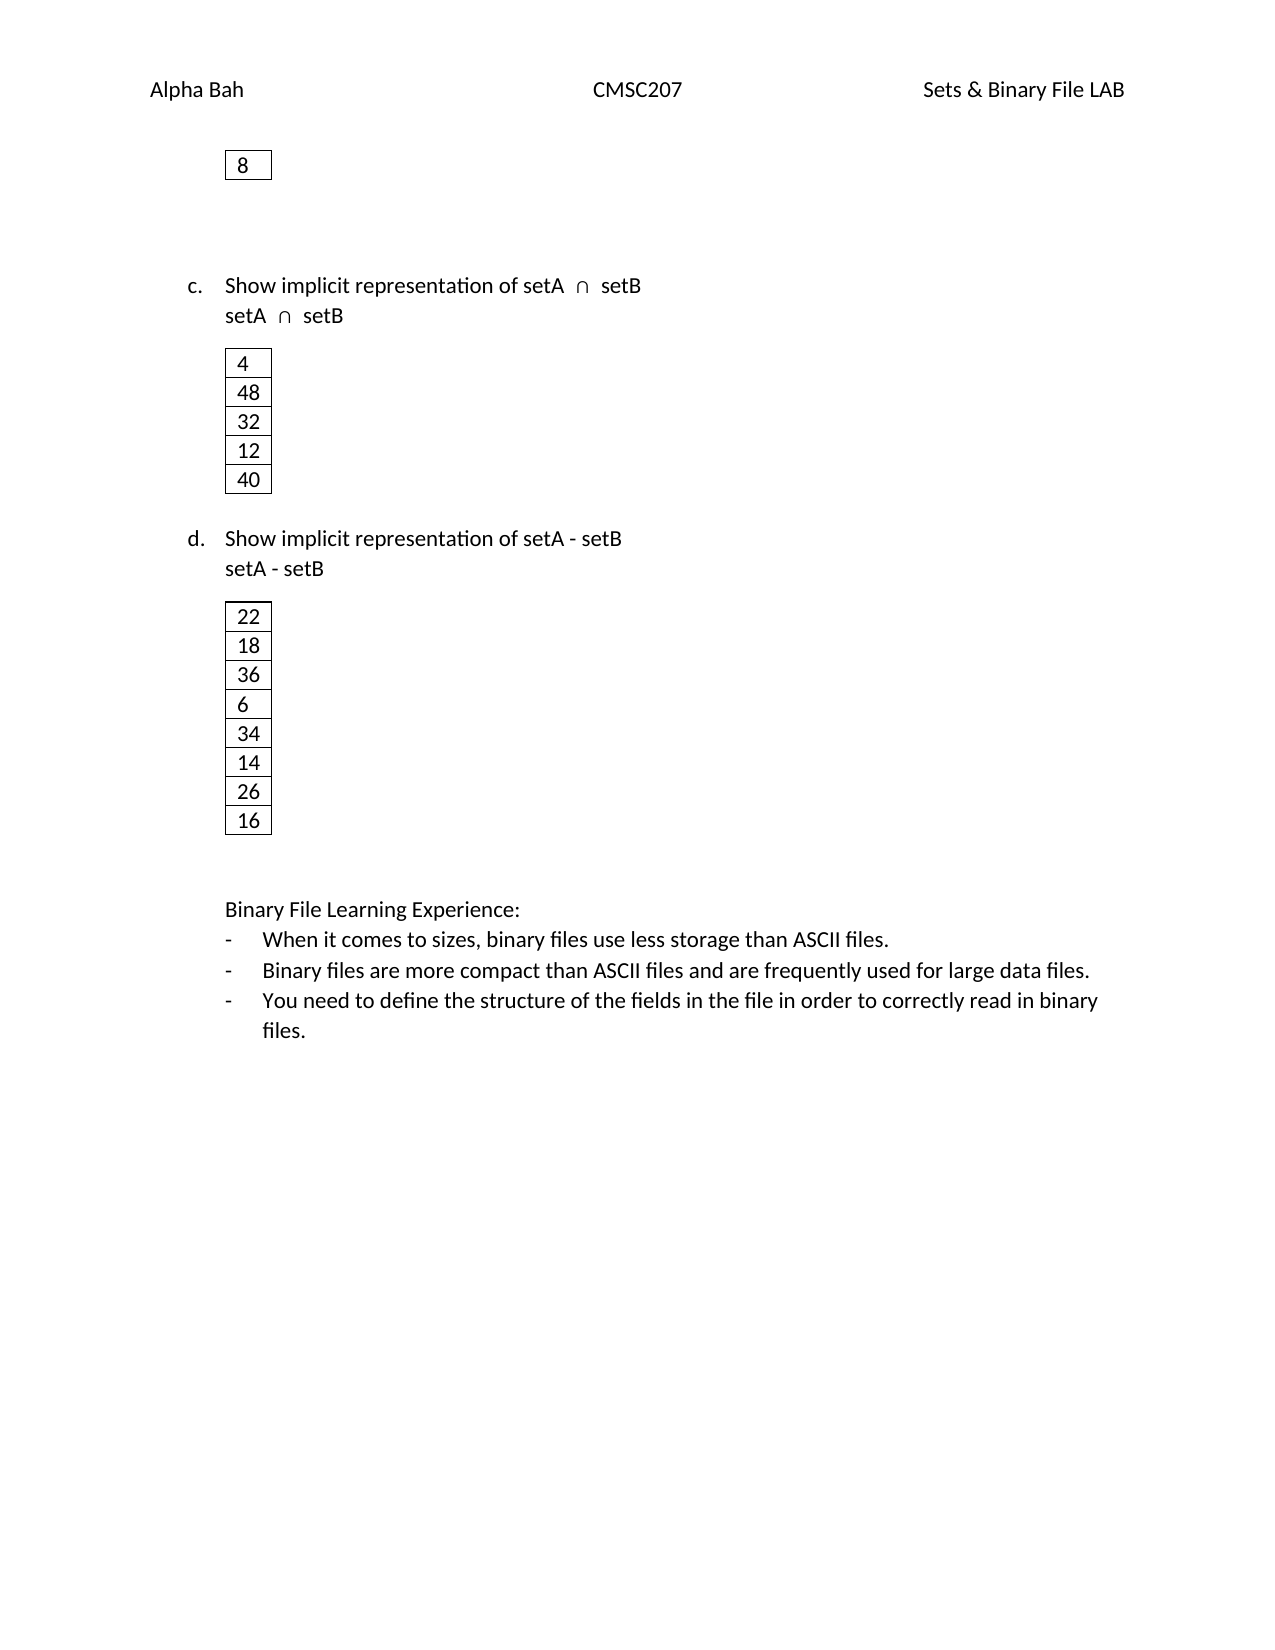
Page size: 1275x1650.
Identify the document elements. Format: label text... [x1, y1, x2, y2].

list You need to define the structure of the fields in the file in order to correctly read in binary files. [225, 986, 1125, 1044]
list Show implicit representation of setA - setB [187, 524, 1125, 552]
table_cell 32 [226, 407, 271, 435]
list setA ∩ setB [225, 301, 1125, 329]
table_header 4 [226, 349, 271, 377]
list Binary files are more compact than ASCII files and are frequently used for large data files. [225, 956, 1125, 984]
table_cell 6 [226, 690, 271, 718]
table_cell 14 [226, 748, 271, 776]
list When it comes to sizes, binary files use less storage than ASCII files. [225, 926, 1125, 954]
table_cell 8 [226, 151, 271, 179]
table_cell 12 [226, 436, 271, 464]
list setA - setB [225, 554, 1125, 583]
table_cell 48 [226, 378, 271, 406]
table_header 22 [226, 603, 271, 631]
list Show implicit representation of setA ∩ setB [187, 271, 1125, 299]
table_cell 36 [226, 661, 271, 689]
table_cell 40 [226, 465, 271, 493]
table_cell 16 [226, 806, 271, 834]
list Binary File Learning Experience: [225, 895, 1125, 923]
table_cell 26 [226, 777, 271, 805]
table_cell 18 [226, 632, 271, 659]
table_cell 34 [226, 719, 271, 747]
